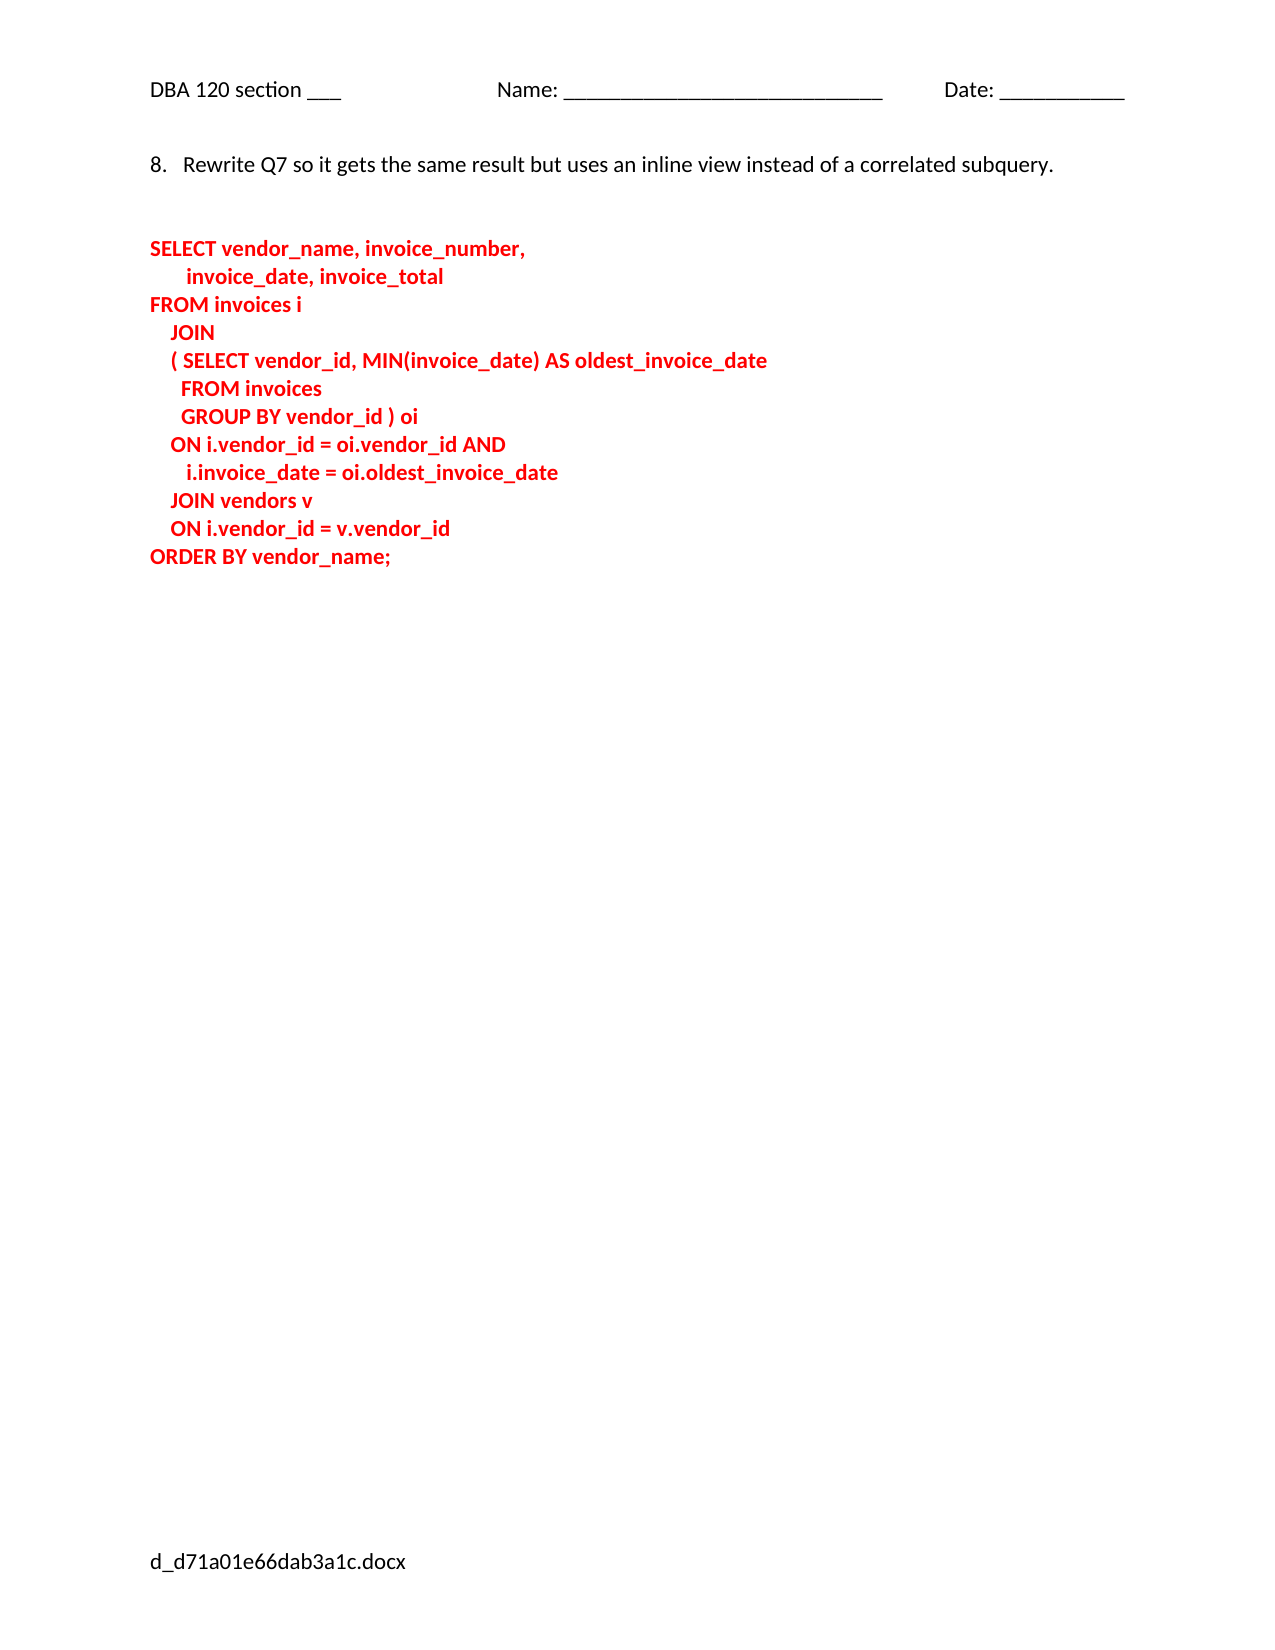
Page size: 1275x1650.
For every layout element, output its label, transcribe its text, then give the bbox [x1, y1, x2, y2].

text invoice_date, invoice_total [150, 262, 1125, 290]
text FROM invoices [150, 374, 1125, 402]
text 8. Rewrite Q7 so it gets the same result but uses an inline view instead of a correlated subquery. [150, 150, 1125, 178]
text FROM invoices i [150, 290, 1125, 318]
text ON i.vendor_id = oi.vendor_id AND [150, 430, 1125, 458]
text JOIN vendors v [150, 486, 1125, 514]
text ON i.vendor_id = v.vendor_id [150, 514, 1125, 542]
text i.invoice_date = oi.oldest_invoice_date [150, 458, 1125, 486]
text ORDER BY vendor_name; [150, 542, 1125, 570]
text SELECT vendor_name, invoice_number, [150, 234, 1125, 262]
text ( SELECT vendor_id, MIN(invoice_date) AS oldest_invoice_date [150, 346, 1125, 374]
text GROUP BY vendor_id ) oi [150, 402, 1125, 430]
text JOIN [150, 318, 1125, 346]
